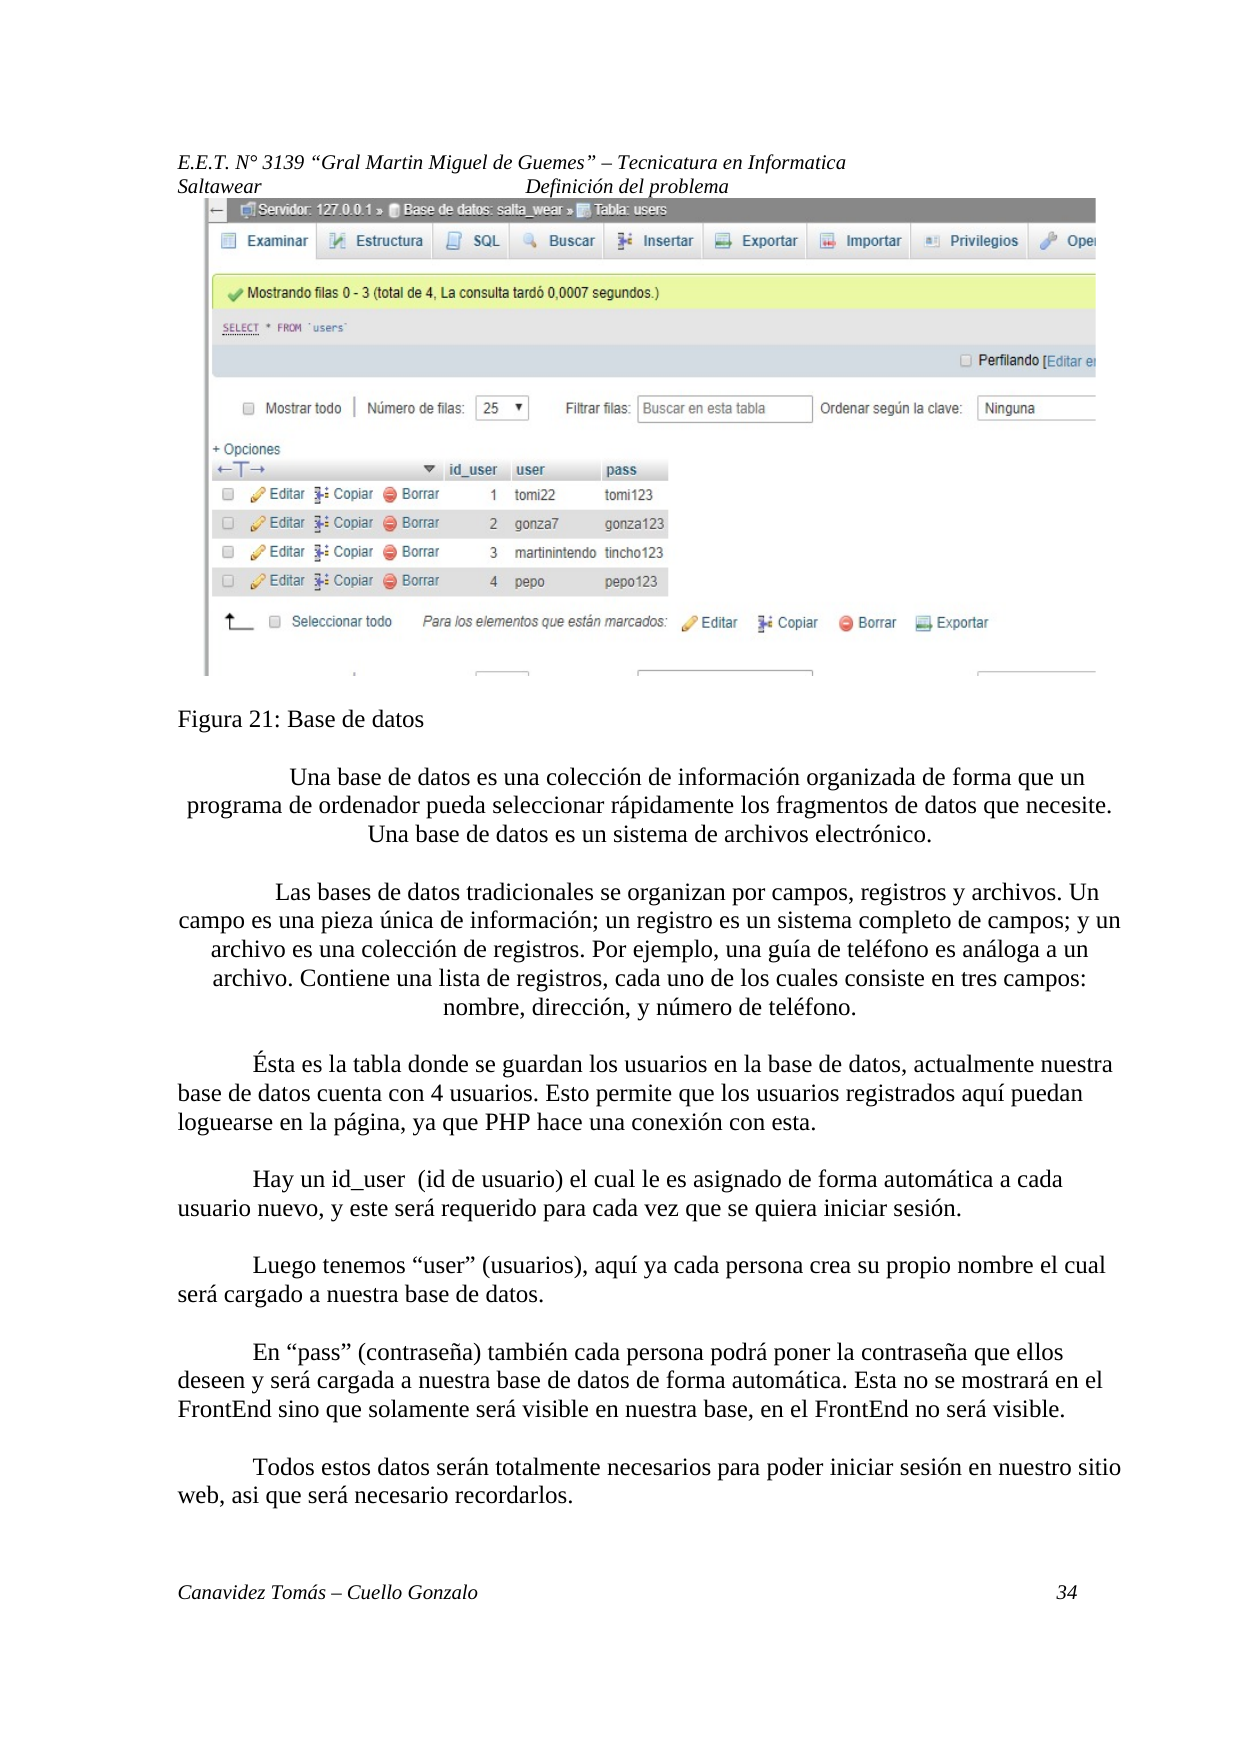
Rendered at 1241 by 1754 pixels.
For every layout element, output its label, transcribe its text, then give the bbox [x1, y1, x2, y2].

picture [203, 198, 1096, 676]
text Todos estos datos serán totalmente necesarios para poder iniciar sesión en nuestro sitio web, asi que será necesario recordarlos. [177, 1452, 1122, 1509]
text Luego tenemos “user” (usuarios), aquí ya cada persona crea su propio nombre el cual será cargado a nuestra base de datos. [177, 1251, 1122, 1308]
text Hay un id_user (id de usuario) el cual le es asignado de forma automática a cada usuario nuevo, y este será requerido para cada vez que se quiera iniciar sesión. [177, 1164, 1122, 1222]
text Una base de datos es una colección de información organizada de forma que un programa de ordenador pueda seleccionar rápidamente los fragmentos de datos que necesite. Una base de datos es un sistema de archivos electrónico. [177, 762, 1122, 848]
text Ésta es la tabla donde se guardan los usuarios en la base de datos, actualmente nuestra base de datos cuenta con 4 usuarios. Esto permite que los usuarios registrados aquí puedan loguearse en la página, ya que PHP hace una conexión con esta. [177, 1049, 1122, 1136]
text En “pass” (contraseña) también cada persona podrá poner la contraseña que ellos deseen y será cargada a nuestra base de datos de forma automática. Esta no se mostrará en el FrontEnd sino que solamente será visible en nuestra base, en el FrontEnd no será visible. [177, 1337, 1122, 1423]
text Las bases de datos tradicionales se organizan por campos, registros y archivos. Un campo es una pieza única de información; un registro es un sistema completo de campos; y un archivo es una colección de registros. Por ejemplo, una guía de teléfono es análoga a un archivo. Contiene una lista de registros, cada uno de los cuales consiste en tres campos: nombre, dirección, y número de teléfono. [177, 877, 1122, 1021]
subtitle Figura 21: Base de datos [177, 704, 1122, 733]
